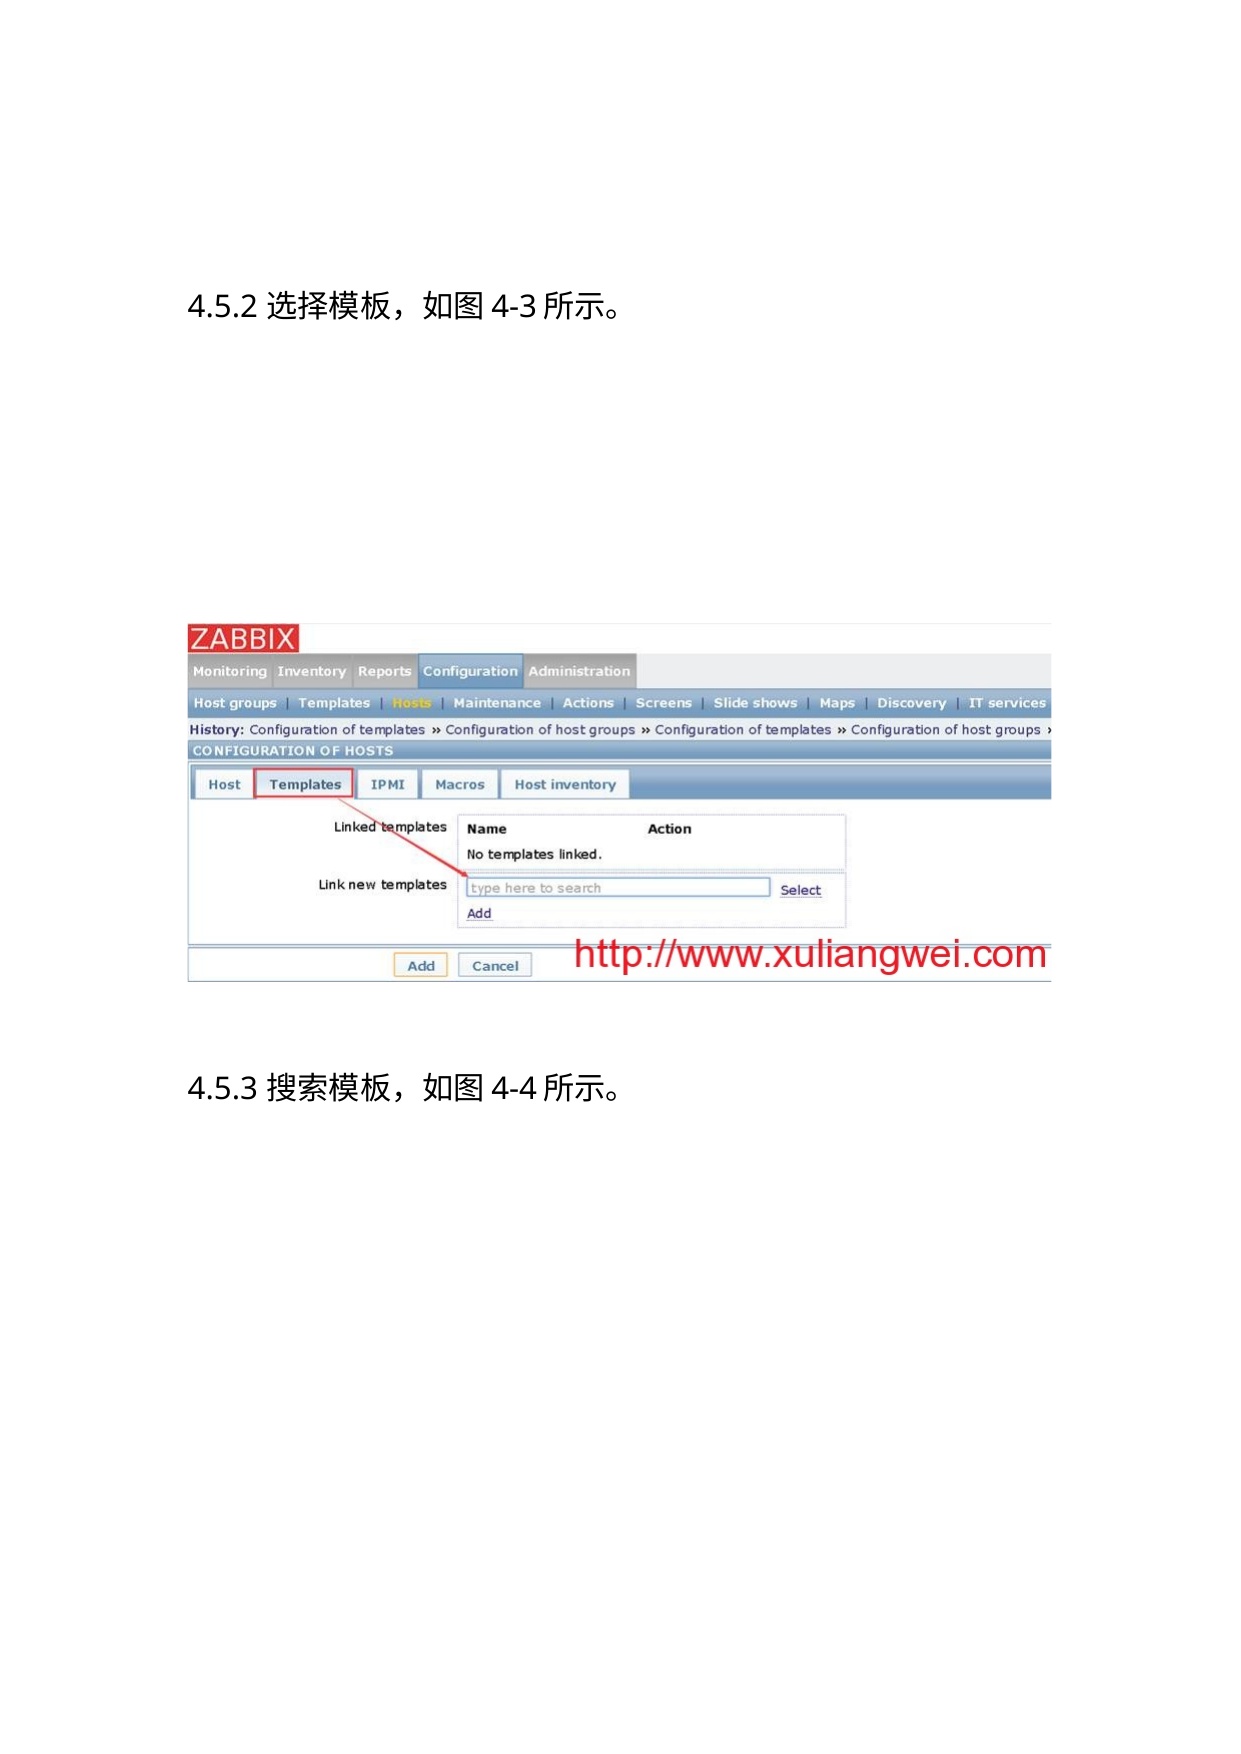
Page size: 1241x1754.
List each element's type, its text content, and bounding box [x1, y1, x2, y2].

subtitle 4.5.3 搜索模板，如图4-4所示。 [187, 1054, 1053, 1119]
picture [187, 623, 1052, 982]
subtitle 4.5.2 选择模板，如图4-3所示。 [187, 271, 1053, 336]
